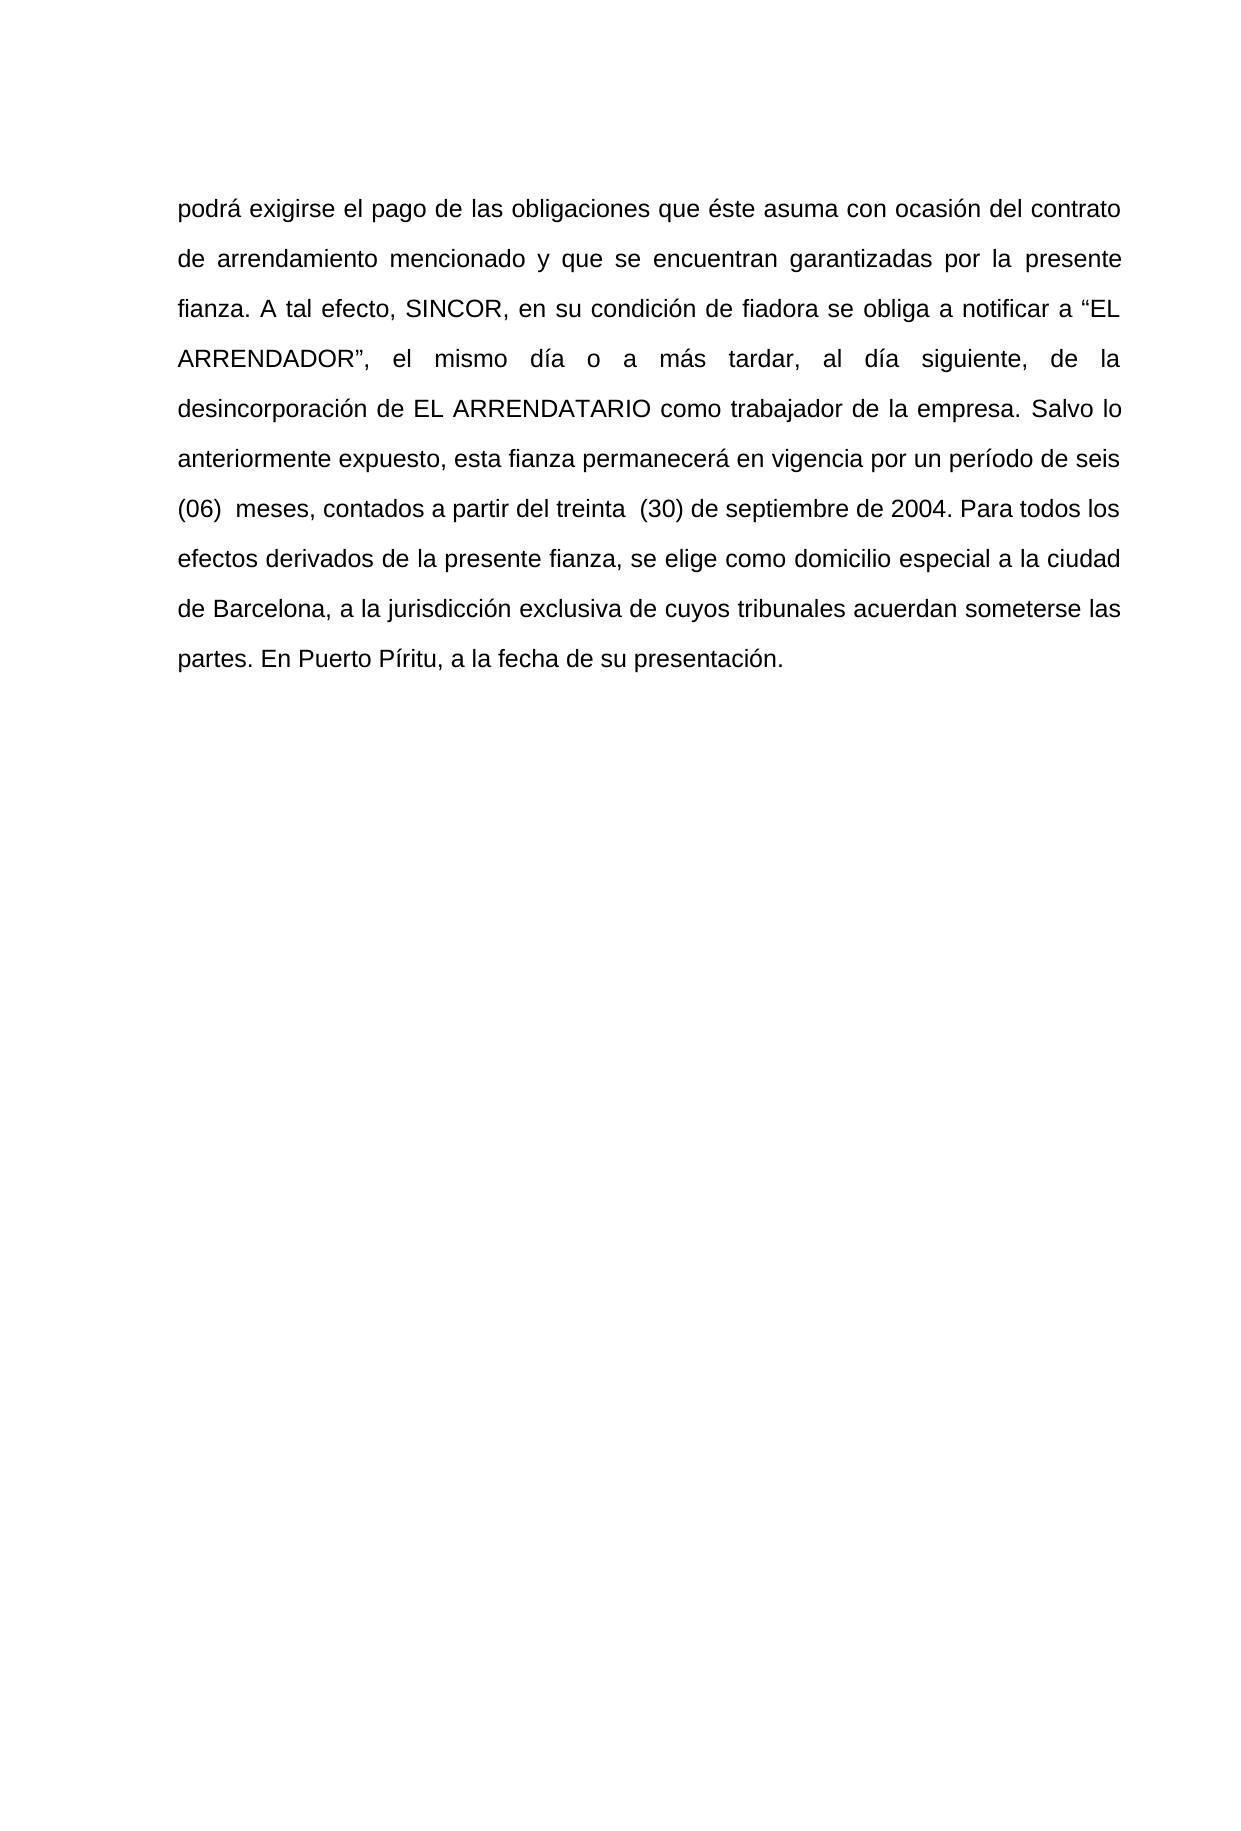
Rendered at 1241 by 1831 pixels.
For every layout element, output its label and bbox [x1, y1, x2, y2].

text [177, 177, 1122, 677]
